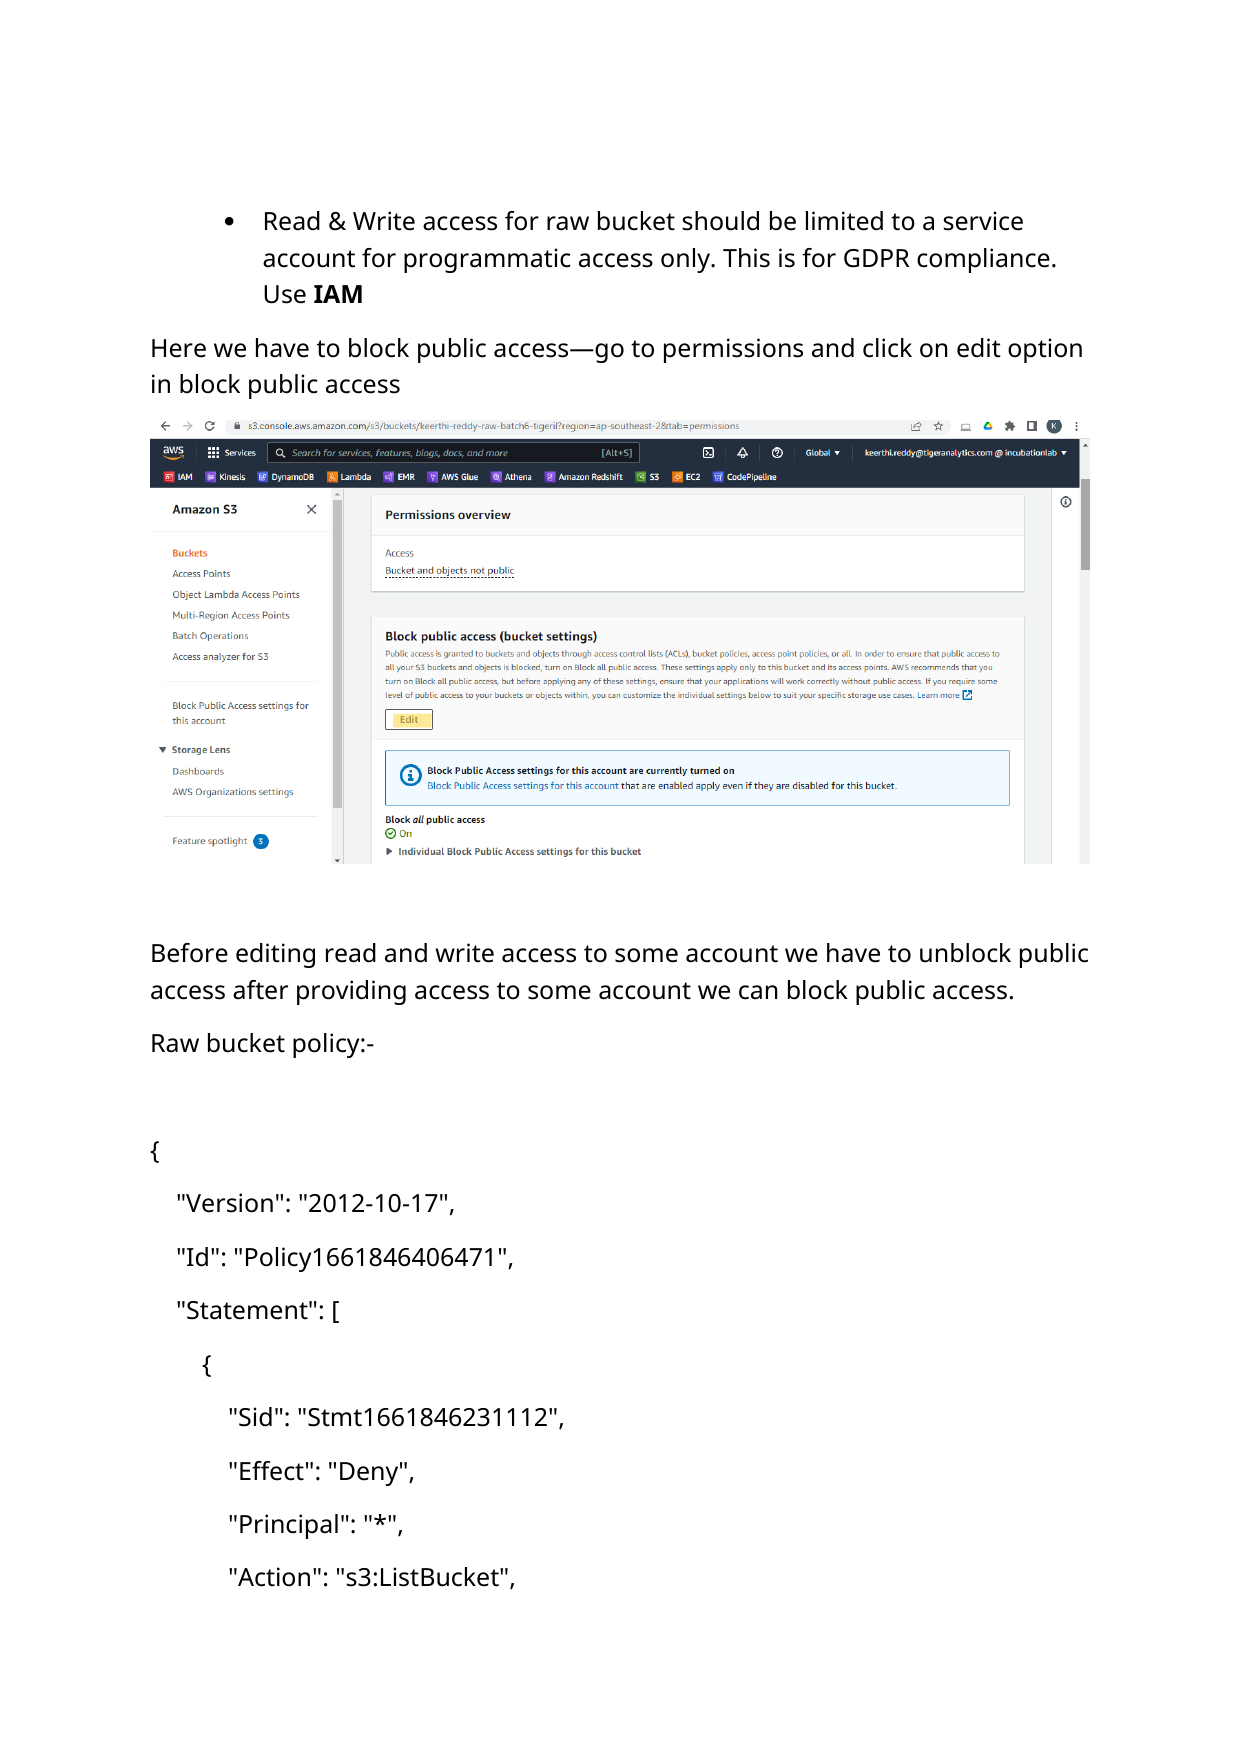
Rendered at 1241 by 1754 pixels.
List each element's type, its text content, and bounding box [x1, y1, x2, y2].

text "Principal": "*", [150, 1507, 1090, 1541]
list Read & Write access for raw bucket should be limited to a service account for programmatic access only. This is for GDPR compliance. Use IAM [225, 203, 1090, 311]
text "Sid": "Stmt1661846231112", [150, 1400, 1090, 1434]
picture [150, 420, 1091, 864]
text Here we have to block public access—go to permissions and click on edit option in block public access [150, 330, 1090, 401]
text Before editing read and write access to some account we have to unblock public access after providing access to some account we can block public access. [150, 936, 1090, 1006]
text { [150, 1346, 1090, 1380]
text "Action": "s3:ListBucket", [150, 1560, 1090, 1594]
text Raw bucket policy:- [150, 1026, 1090, 1060]
text { [150, 1133, 1090, 1167]
text "Version": "2012-10-17", [150, 1186, 1090, 1220]
text "Statement": [ [150, 1293, 1090, 1327]
text "Id": "Policy1661846406471", [150, 1239, 1090, 1273]
text "Effect": "Deny", [150, 1453, 1090, 1487]
